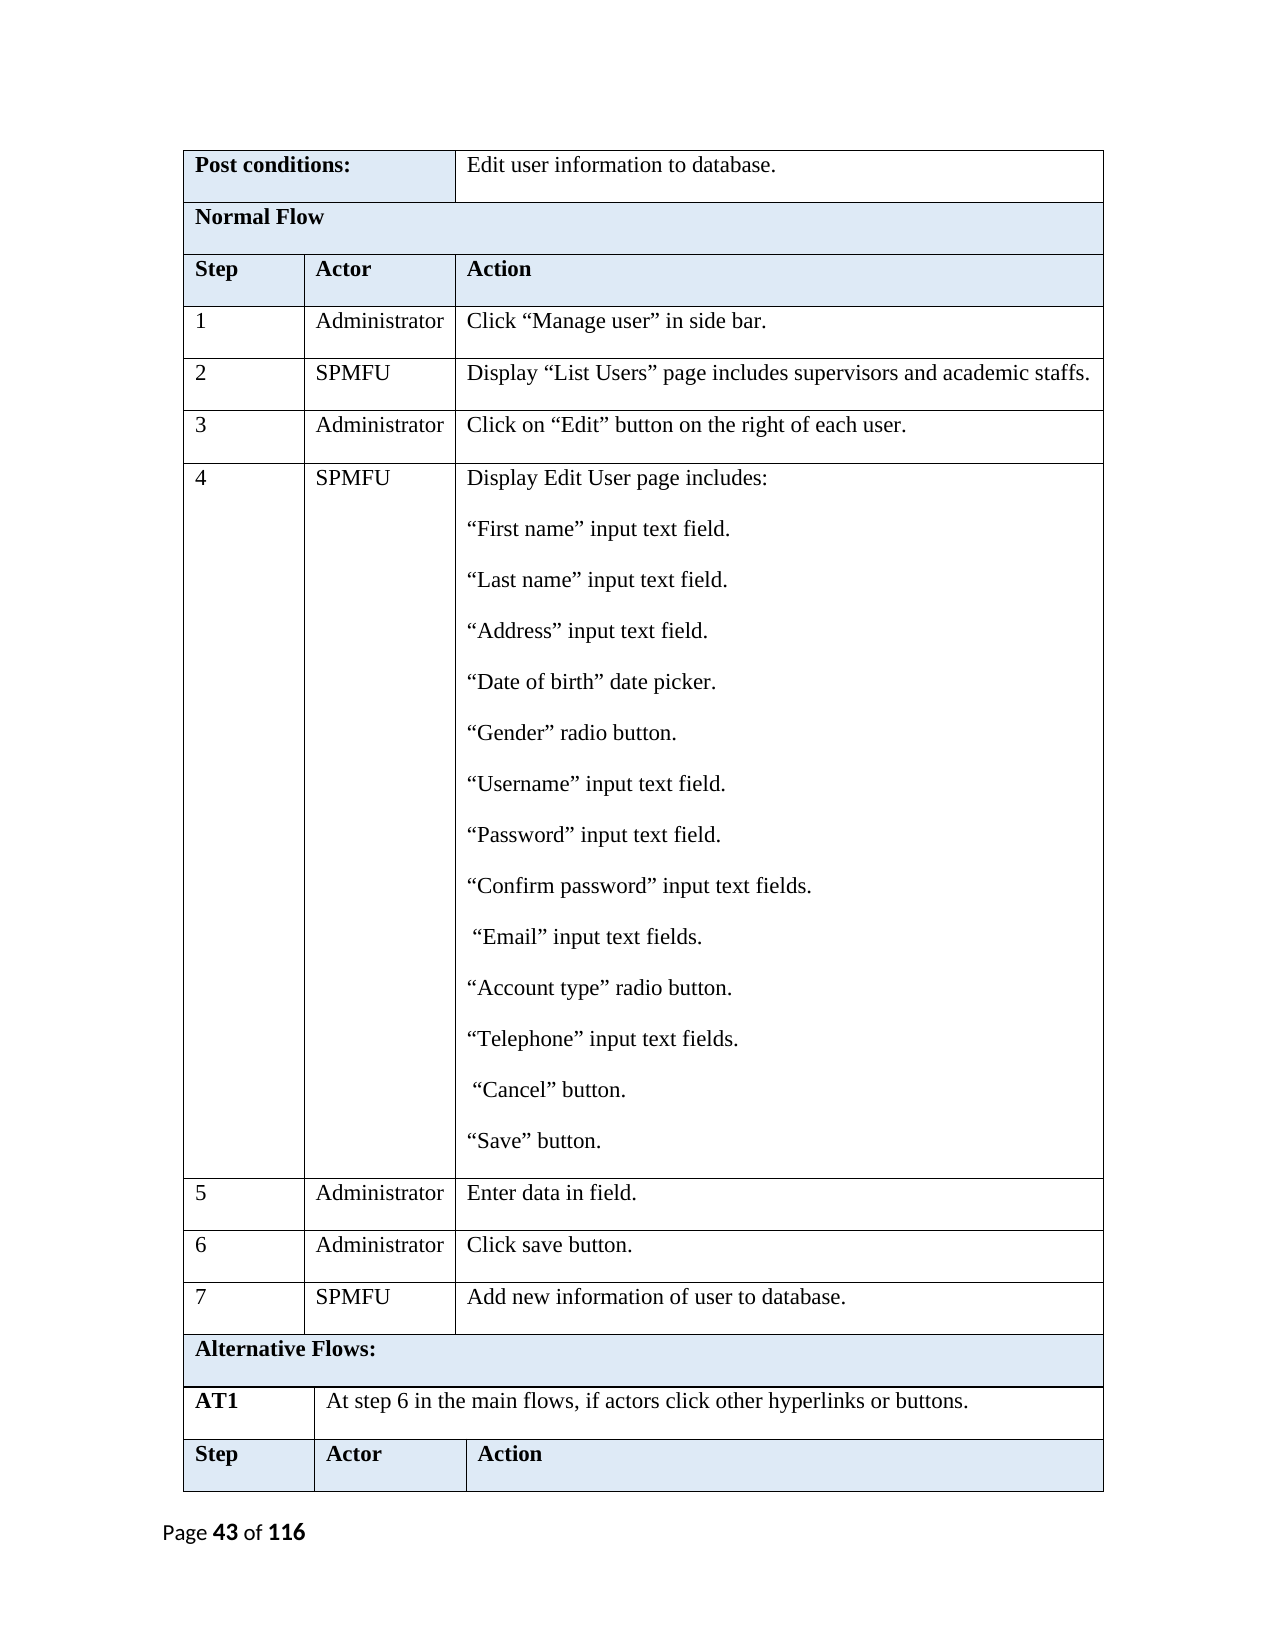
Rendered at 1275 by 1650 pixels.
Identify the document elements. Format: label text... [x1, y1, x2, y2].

table_cell 6 [184, 1231, 304, 1282]
table_cell At step 6 in the main flows, if actors click other hyperlinks or buttons. [315, 1388, 1103, 1438]
table_cell Action [467, 1440, 1103, 1491]
table_cell Display “List Users” page includes supervisors and academic staffs. [456, 359, 1103, 410]
table_cell Administrator [305, 307, 455, 358]
table_cell 4 [184, 464, 304, 1178]
table_cell 3 [184, 411, 304, 462]
table_cell SPMFU [305, 359, 455, 410]
table_cell Add new information of user to database. [456, 1283, 1103, 1334]
table_cell Administrator [305, 411, 455, 462]
table_cell Step [184, 1440, 314, 1491]
table_cell Administrator [305, 1179, 455, 1230]
table_cell Click save button. [456, 1231, 1103, 1282]
table_cell AT1 [184, 1388, 314, 1438]
table_cell Click on “Edit” button on the right of each user. [456, 411, 1103, 462]
table_cell Actor [315, 1440, 466, 1491]
table_cell Click “Manage user” in side bar. [456, 307, 1103, 358]
table_cell Normal Flow [184, 203, 1103, 254]
table_cell Alternative Flows: [184, 1335, 1103, 1386]
table_cell Administrator [305, 1231, 455, 1282]
table_cell SPMFU [305, 464, 455, 1178]
table_cell Step [184, 255, 304, 306]
table_cell 1 [184, 307, 304, 358]
table_cell 7 [184, 1283, 304, 1334]
table_cell Display Edit User page includes: “First name” input text field. “Last name” input text field. “Address” input text field. “Date of birth” date picker. “Gender” radio button. “Username” input text field. “Password” input text field. “Confirm password” input text fields. “Email” input text fields. “Account type” radio button. “Telephone” input text fields. “Cancel” button. “Save” button. [456, 464, 1103, 1178]
table_cell 5 [184, 1179, 304, 1230]
table_cell SPMFU [305, 1283, 455, 1334]
table_cell Enter data in field. [456, 1179, 1103, 1230]
table_cell 2 [184, 359, 304, 410]
table_cell Post conditions: [184, 151, 455, 202]
table_cell Actor [305, 255, 455, 306]
table_cell Edit user information to database. [456, 151, 1103, 202]
table_cell Action [456, 255, 1103, 306]
